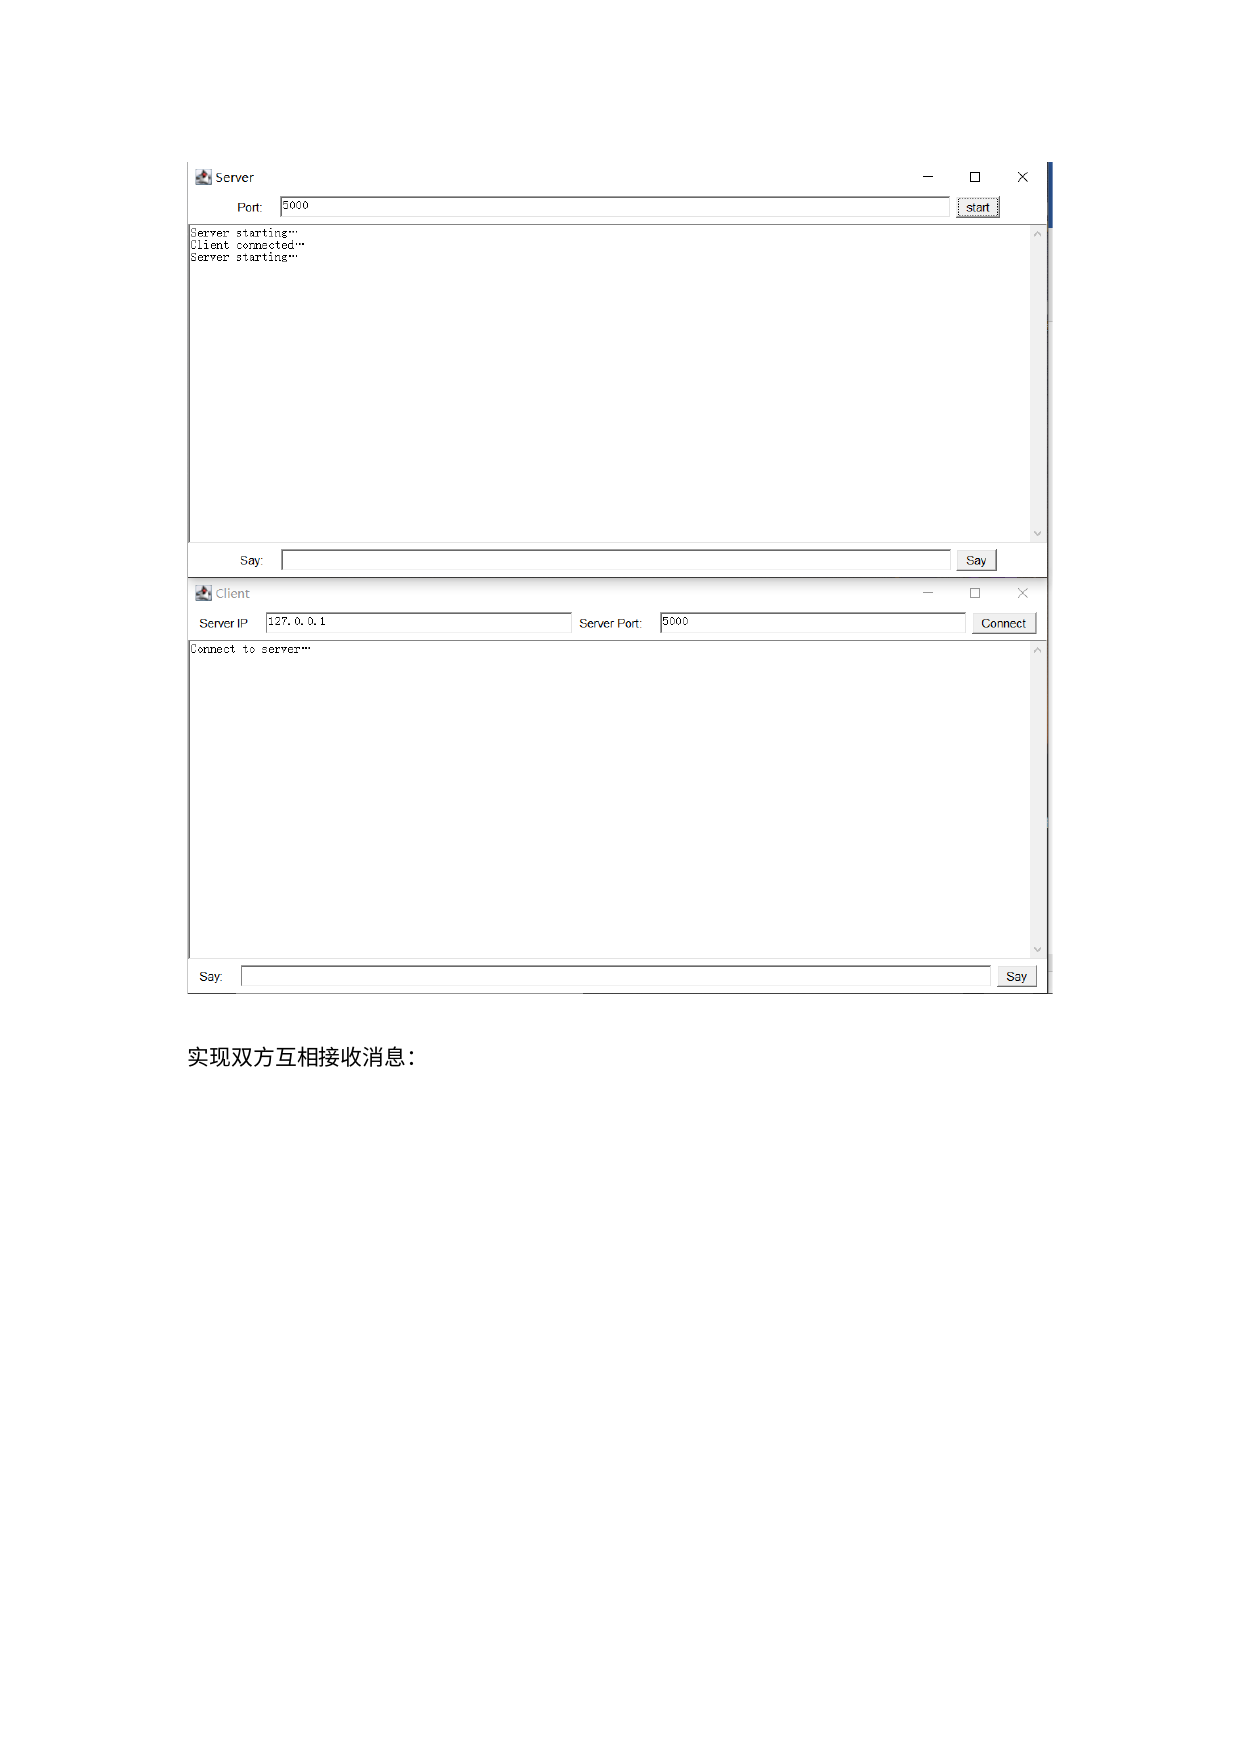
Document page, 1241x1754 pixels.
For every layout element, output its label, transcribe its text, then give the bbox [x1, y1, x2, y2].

picture [187, 162, 1053, 994]
text 实现双方互相接收消息： [187, 1039, 1053, 1072]
